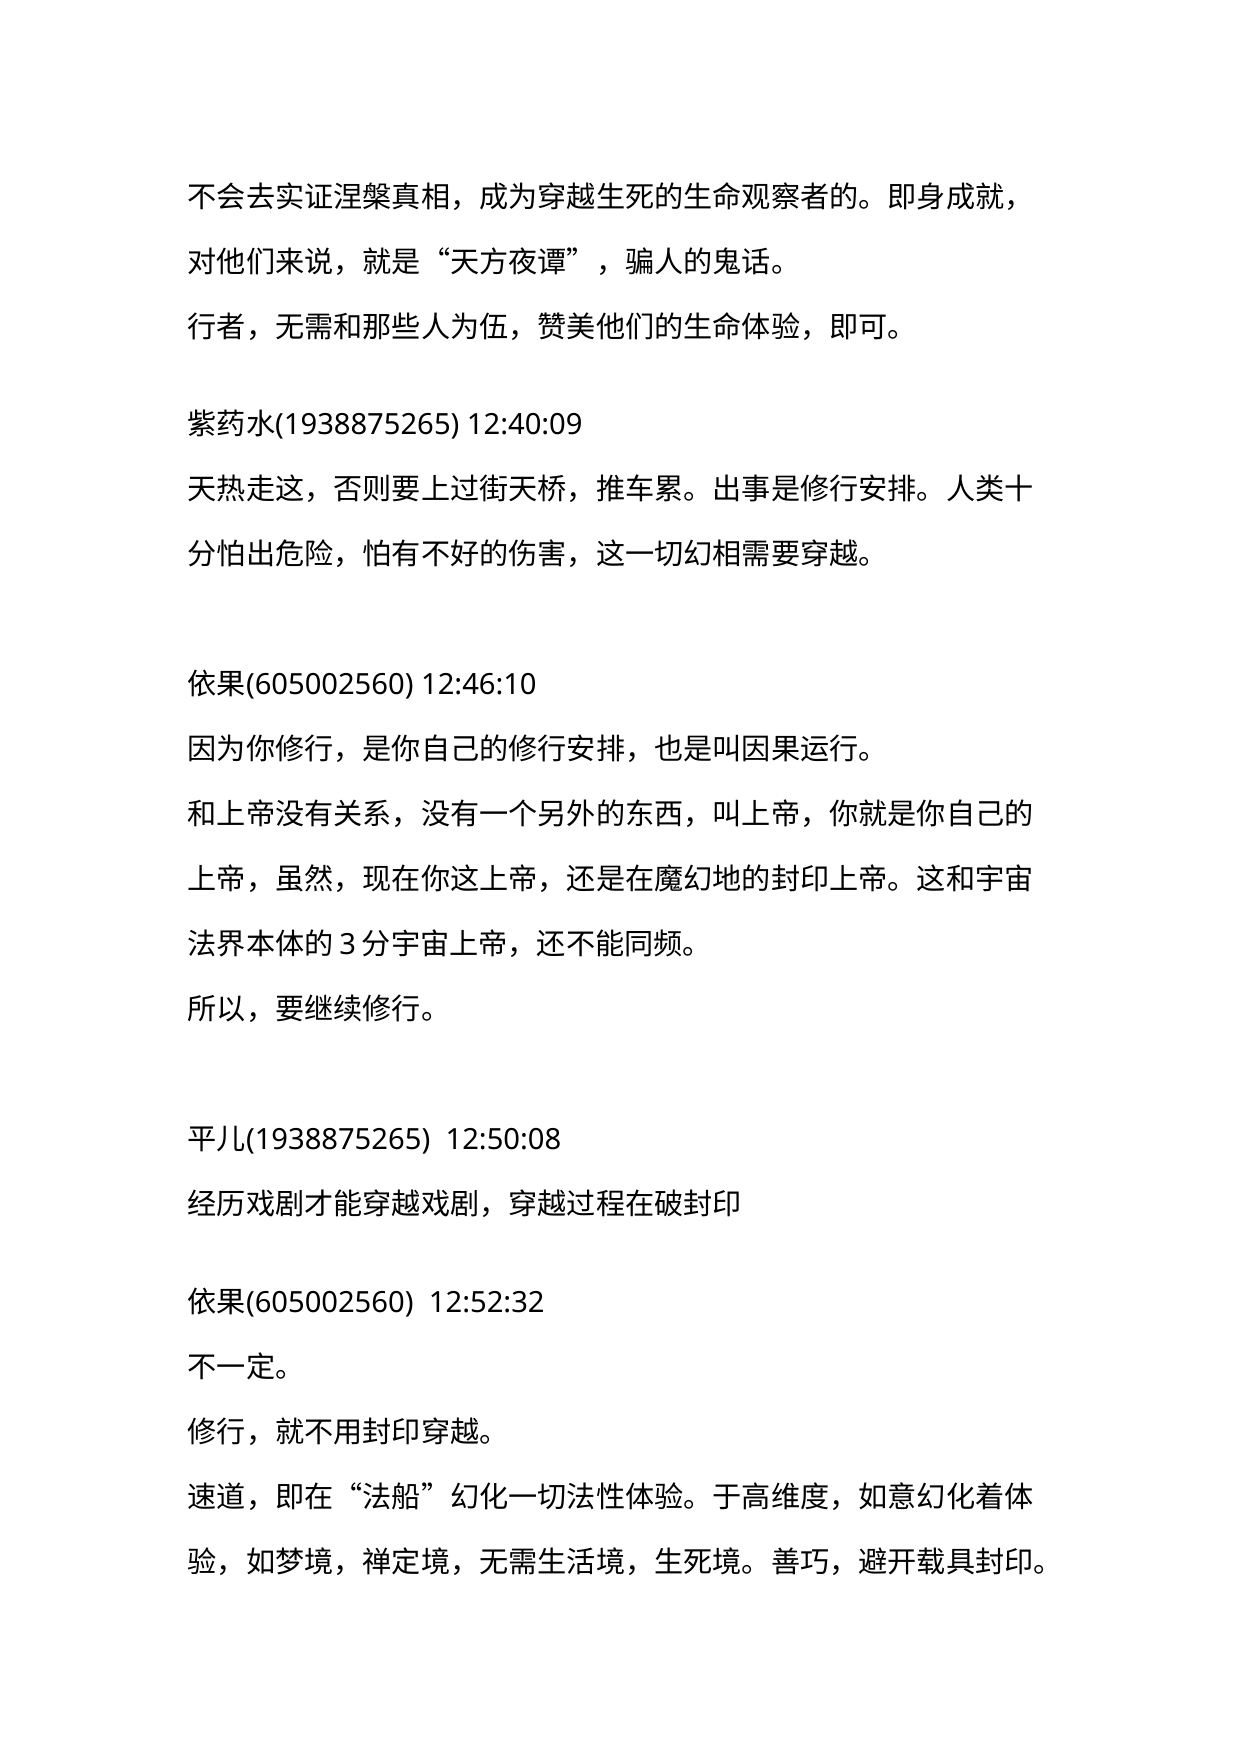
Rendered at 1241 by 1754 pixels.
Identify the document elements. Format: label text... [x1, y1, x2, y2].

text 依果(605002560) 12:52:32 不一定。 修行，就不用封印穿越。 速道，即在“法船”幻化一切法性体验。于高维度，如意幻化着体验，如梦境，禅定境，无需生活境，生死境。善巧，避开载具封印。 [187, 1267, 1053, 1592]
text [187, 162, 1053, 357]
text 平儿(1938875265) 12:50:08 经历戏剧才能穿越戏剧，穿越过程在破封印 [187, 1104, 1053, 1234]
text 紫药水(1938875265) 12:40:09 天热走这，否则要上过街天桥，推车累。出事是修行安排。人类十分怕出危险，怕有不好的伤害，这一切幻相需要穿越。 [187, 389, 1053, 584]
text 依果(605002560) 12:46:10 因为你修行，是你自己的修行安排，也是叫因果运行。 和上帝没有关系，没有一个另外的东西，叫上帝，你就是你自己的上帝，虽然，现在你这上帝，还是在魔幻地的封印上帝。这和宇宙法界本体的3分宇宙上帝，还不能同频。 所以，要继续修行。 [187, 649, 1053, 1039]
